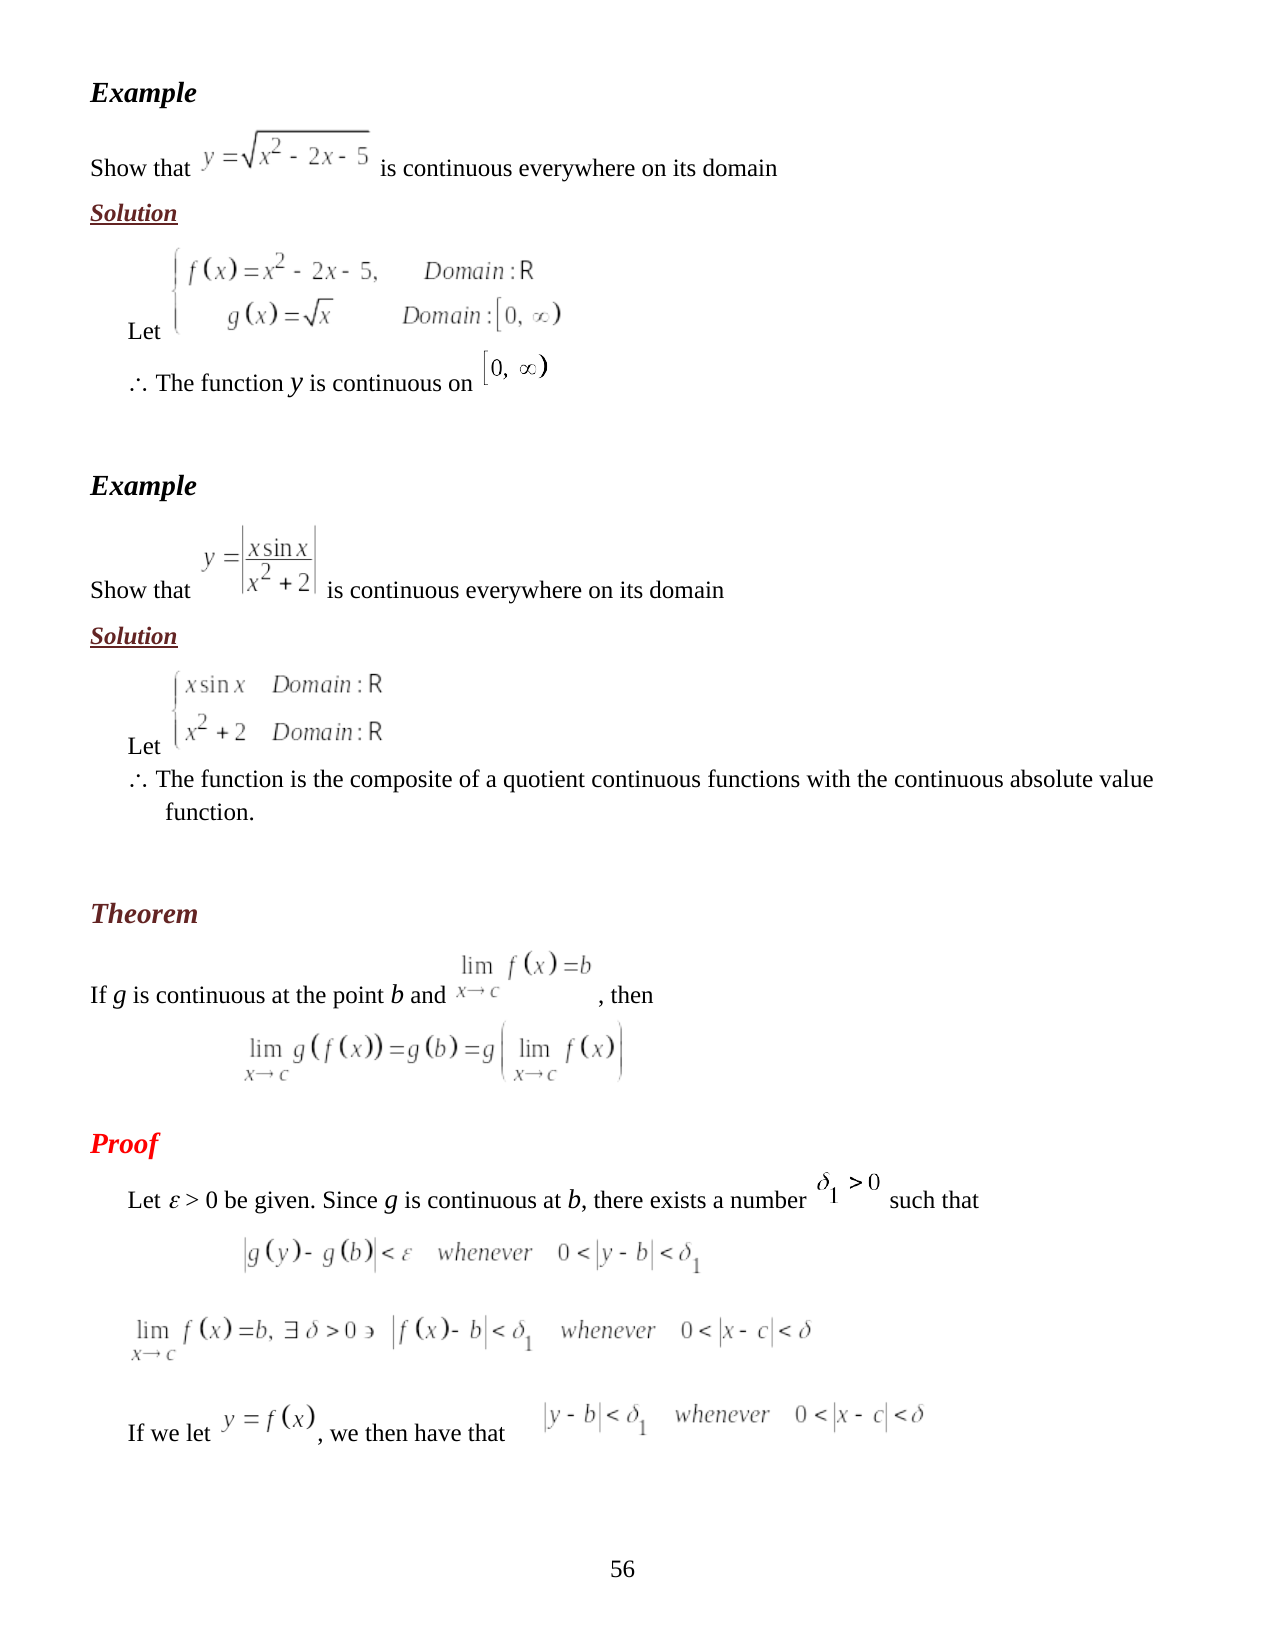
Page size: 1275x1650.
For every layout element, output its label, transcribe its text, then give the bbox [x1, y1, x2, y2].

text Example [90, 75, 1155, 108]
text Solution [90, 621, 1155, 650]
text Show that is continuous everywhere on its domain [90, 126, 1155, 181]
text Let > 0 be given. Since g is continuous at b, there exists a number such that [127, 1164, 1155, 1214]
text Show that is continuous everywhere on its domain [90, 519, 1155, 604]
text Proof [90, 1126, 1155, 1159]
text Theorem [90, 896, 1155, 929]
text If we let , we then have that [127, 1396, 1155, 1447]
text The function y is continuous on [127, 349, 1155, 397]
text The function is the composite of a quotient continuous functions with the continuous absolute value function. [127, 764, 1155, 826]
text Let [127, 667, 1155, 759]
text Solution [90, 198, 1155, 227]
text Example [90, 468, 1155, 502]
text If g is continuous at the point b and , then [90, 947, 1155, 1009]
text Let [127, 244, 1155, 344]
